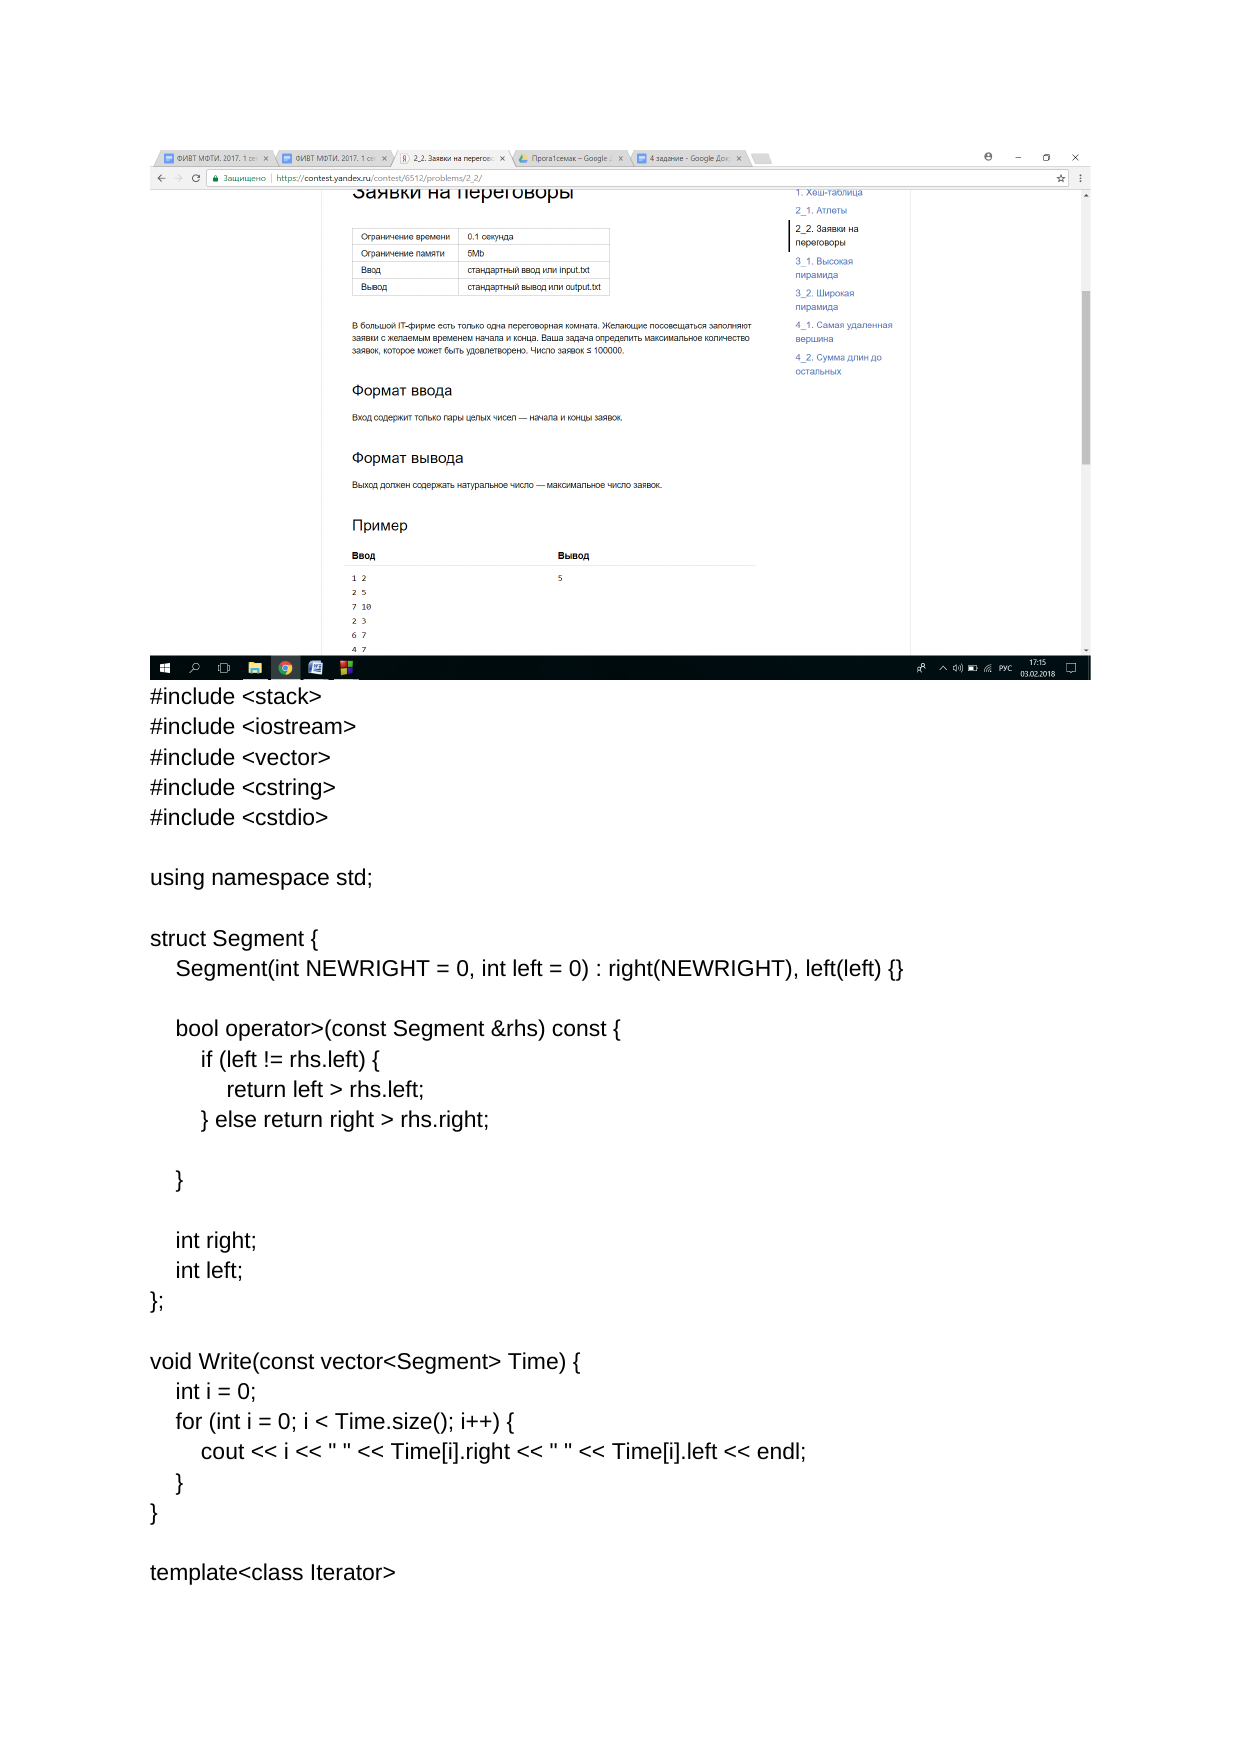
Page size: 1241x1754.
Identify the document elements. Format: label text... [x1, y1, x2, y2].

text #include <stack> [150, 680, 1090, 709]
picture [150, 150, 1091, 680]
text } [150, 1166, 1090, 1193]
text } [150, 1499, 1090, 1525]
text void Write(const vector<Segment> Time) { [150, 1348, 1090, 1374]
text using namespace std; [150, 864, 1090, 891]
text #include <iostream> [150, 713, 1090, 739]
text template<class Iterator> [150, 1559, 1090, 1585]
text #include <vector> [150, 743, 1090, 770]
text cout << i << " " << Time[i].right << " " << Time[i].left << endl; [150, 1438, 1090, 1464]
text bool operator>(const Segment &rhs) const { [150, 1015, 1090, 1042]
text int right; [150, 1227, 1090, 1253]
text return left > rhs.left; [150, 1076, 1090, 1102]
text } else return right > rhs.right; [150, 1106, 1090, 1132]
text struct Segment { [150, 925, 1090, 951]
text int left; [150, 1257, 1090, 1283]
text Segment(int NEWRIGHT = 0, int left = 0) : right(NEWRIGHT), left(left) {} [150, 955, 1090, 981]
text for (int i = 0; i < Time.size(); i++) { [150, 1408, 1090, 1434]
text } [150, 1468, 1090, 1495]
text #include <cstring> [150, 774, 1090, 800]
text #include <cstdio> [150, 804, 1090, 830]
text if (left != rhs.left) { [150, 1046, 1090, 1072]
text }; [150, 1287, 1090, 1313]
text int i = 0; [150, 1378, 1090, 1404]
